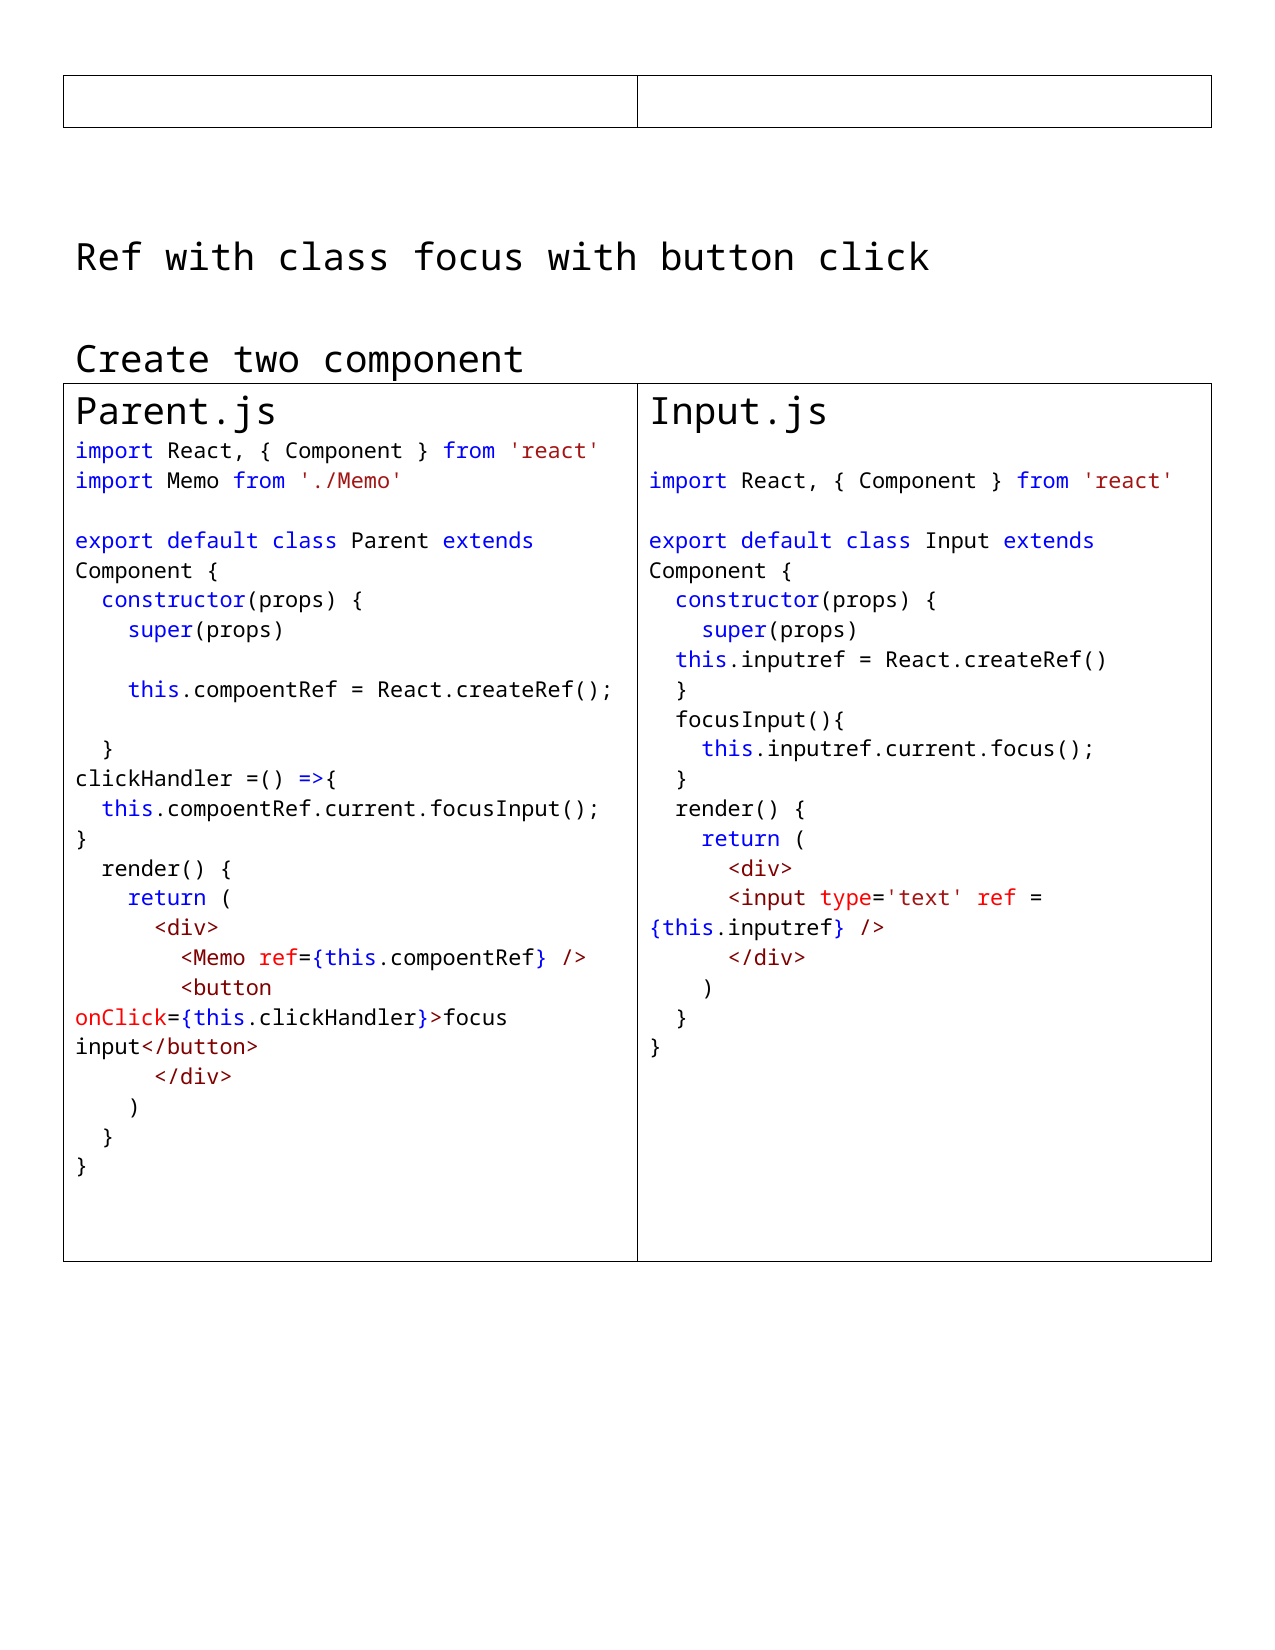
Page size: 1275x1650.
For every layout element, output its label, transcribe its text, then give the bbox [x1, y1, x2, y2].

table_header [638, 76, 1211, 127]
table_header Input.js import React, { Component } from 'react' export default class Input extends Component { constructor(props) { super(props) this.inputref = React.createRef() } focusInput(){ this.inputref.current.focus(); } render() { return ( <div> <input type='text' ref = {this.inputref} /> </div> ) } } [638, 384, 1211, 1261]
text Ref with class focus with button click [75, 230, 1200, 281]
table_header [64, 76, 637, 127]
text Create two component [75, 332, 1200, 383]
table_header Parent.js import React, { Component } from 'react' import Memo from './Memo' export default class Parent extends Component { constructor(props) { super(props) this.compoentRef = React.createRef(); } clickHandler =() =>{ this.compoentRef.current.focusInput(); } render() { return ( <div> <Memo ref={this.compoentRef} /> <button onClick={this.clickHandler}>focus input</button> </div> ) } } [64, 384, 637, 1261]
